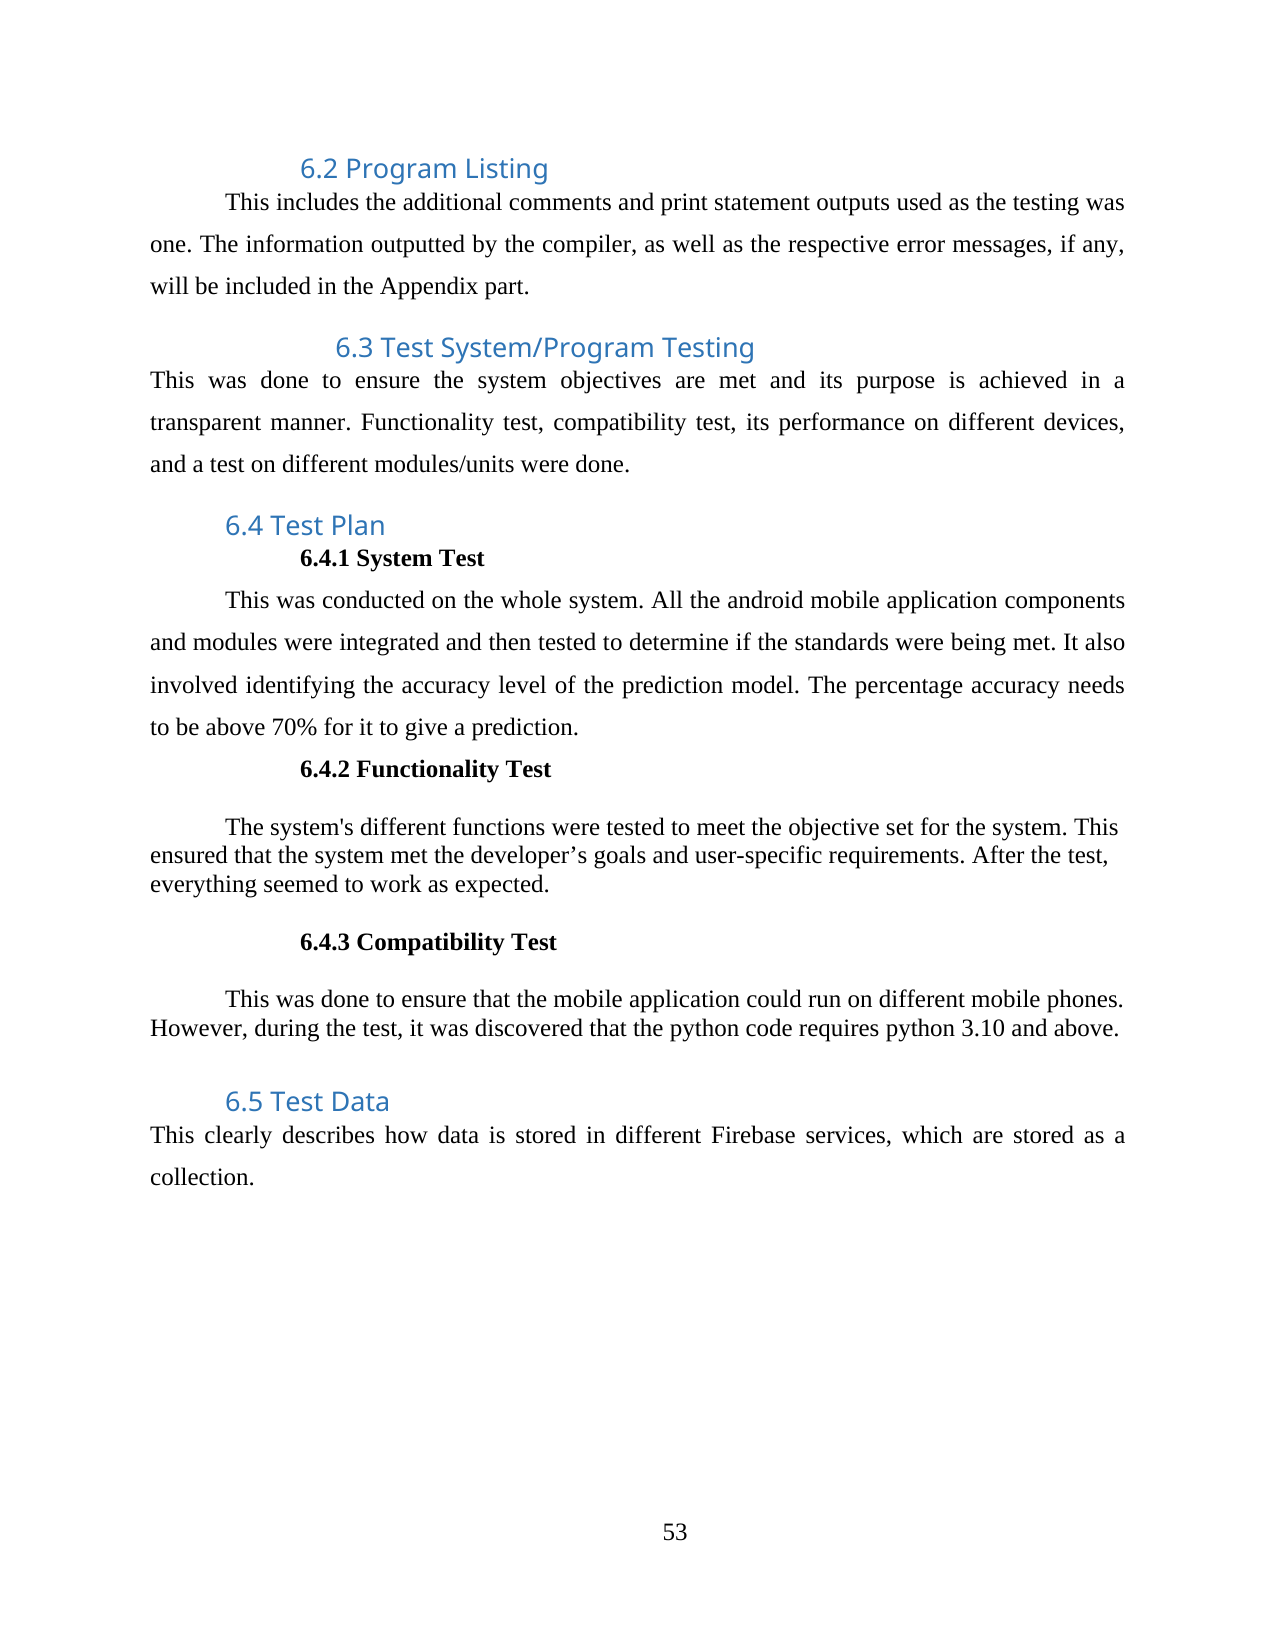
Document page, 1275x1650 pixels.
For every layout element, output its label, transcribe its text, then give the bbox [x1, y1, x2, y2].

subtitle 6.2 Program Listing [150, 150, 1125, 187]
text This was done to ensure the system objectives are met and its purpose is achieved in a transparent manner. Functionality test, compatibility test, its performance on different devices, and a test on different modules/units were done. [150, 365, 1126, 478]
list 6.4.1 System Test [187, 543, 1126, 572]
subtitle 6.5 Test Data [150, 1083, 1125, 1120]
text This includes the additional comments and print statement outputs used as the testing was one. The information outputted by the compiler, as well as the respective error messages, if any, will be included in the Appendix part. [150, 187, 1126, 300]
text This was done to ensure that the mobile application could run on different mobile phones. However, during the test, it was discovered that the python code requires python 3.10 and above. [150, 984, 1125, 1042]
list 6.4.3 Compatibility Test [187, 927, 1125, 955]
subtitle 6.3 Test System/Program Testing [187, 328, 1125, 365]
text This clearly describes how data is stored in different Firebase services, which are stored as a collection. [150, 1120, 1126, 1191]
text This was conducted on the whole system. All the android mobile application components and modules were integrated and then tested to determine if the standards were being met. It also involved identifying the accuracy level of the prediction model. The percentage accuracy needs to be above 70% for it to give a prediction. [150, 585, 1126, 741]
subtitle 6.4 Test Plan [150, 506, 1125, 543]
list 6.4.2 Functionality Test [187, 754, 1125, 783]
text The system's different functions were tested to meet the objective set for the system. This ensured that the system met the developer’s goals and user-specific requirements. After the test, everything seemed to work as expected. [150, 812, 1125, 898]
